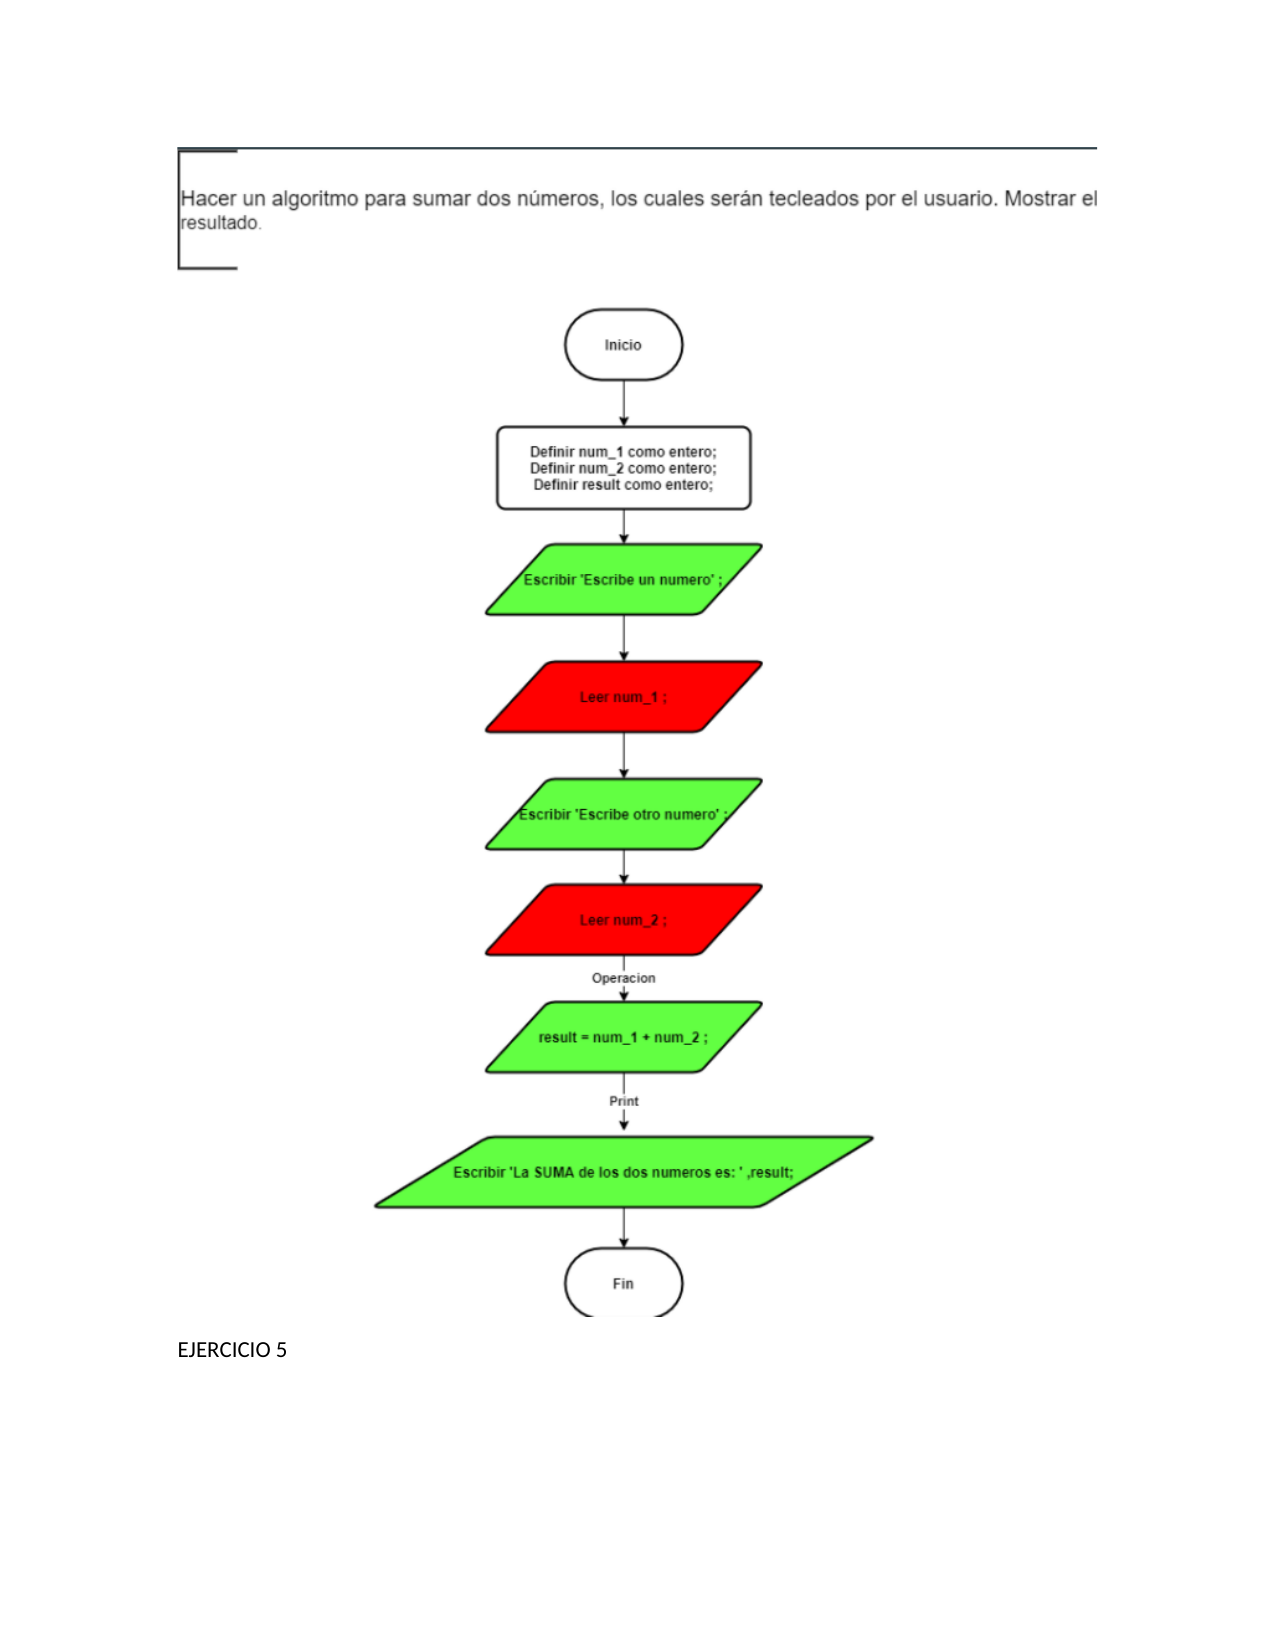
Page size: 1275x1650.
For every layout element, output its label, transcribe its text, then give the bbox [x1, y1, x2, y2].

picture [177, 147, 1098, 1317]
text EJERCICIO 5 [177, 1335, 1098, 1363]
